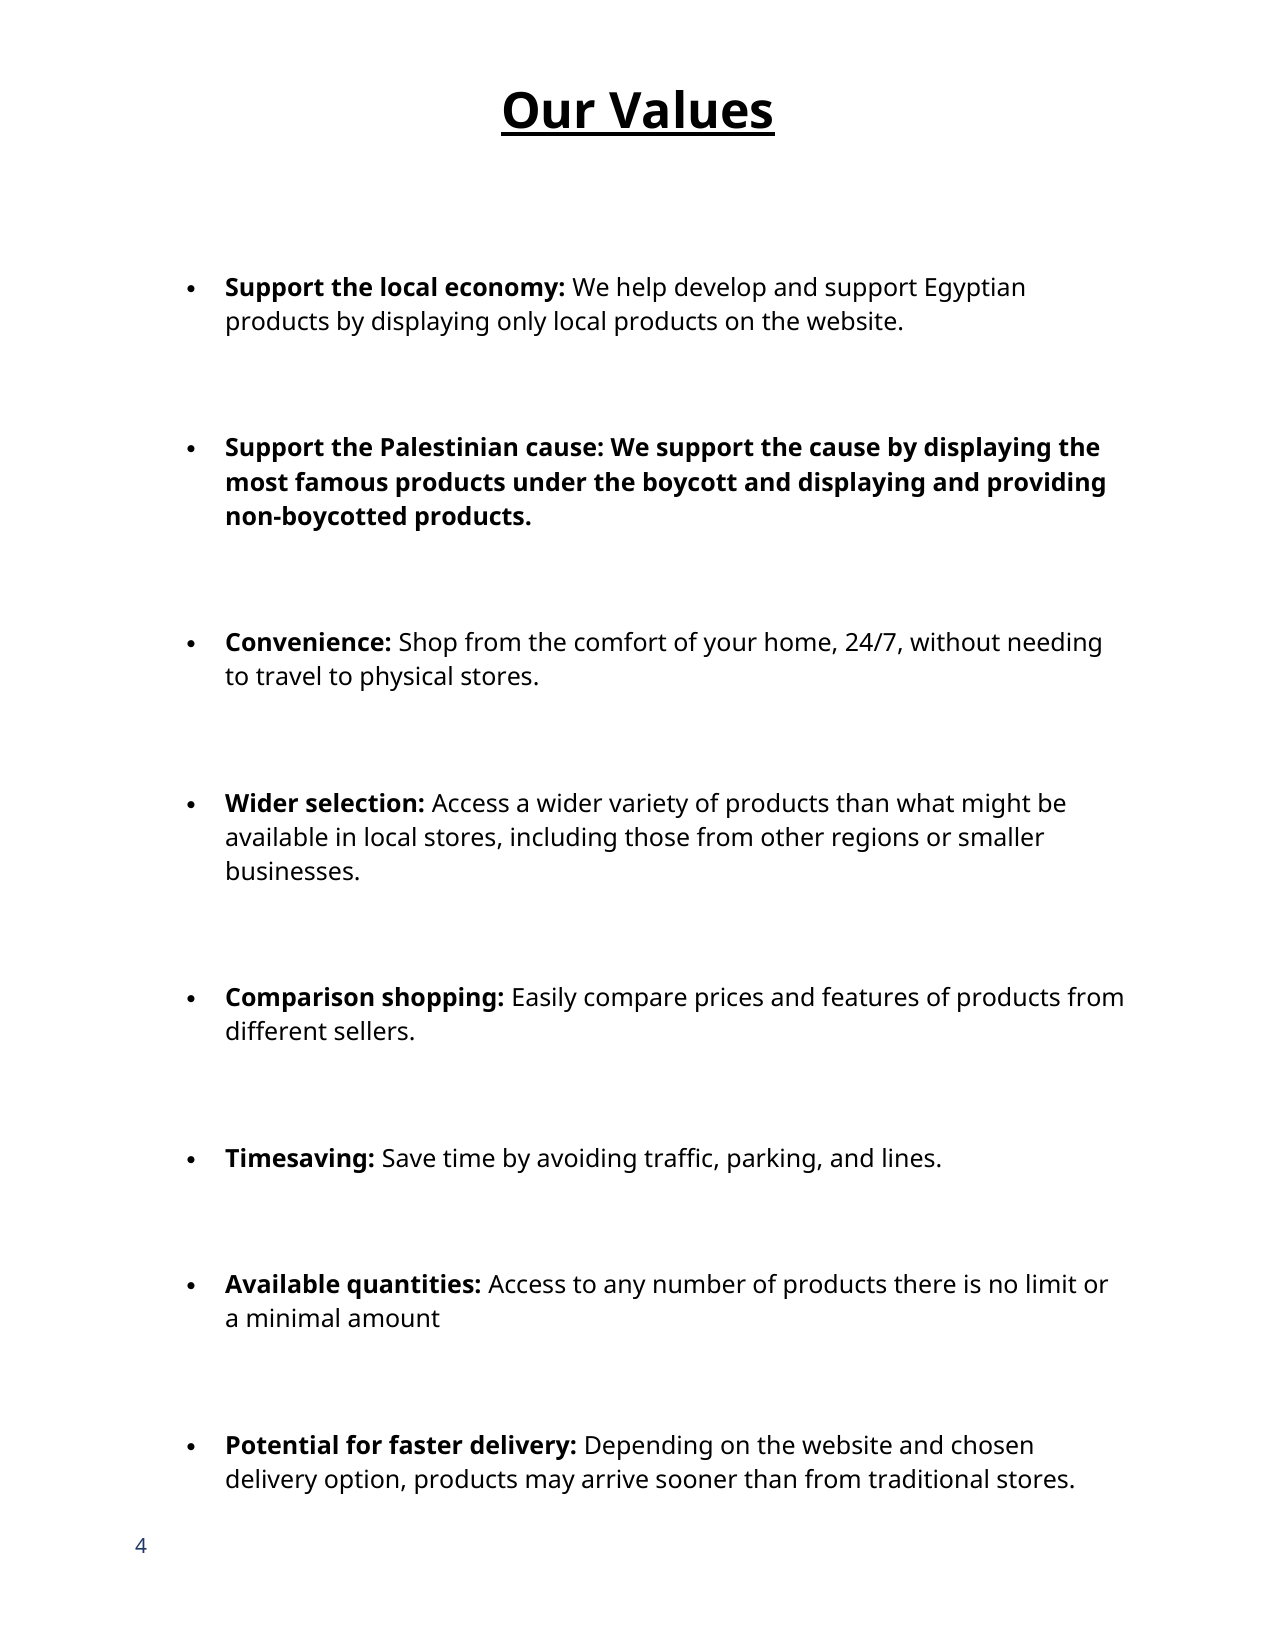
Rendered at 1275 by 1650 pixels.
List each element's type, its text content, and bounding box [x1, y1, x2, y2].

list Support the local economy: We help develop and support Egyptian products by displaying only local products on the website. [187, 269, 1125, 338]
list Available quantities: Access to any number of products there is no limit or a minimal amount [187, 1267, 1125, 1335]
list Wider selection: Access a wider variety of products than what might be available in local stores, including those from other regions or smaller businesses. [187, 785, 1125, 887]
list Support the Palestinian cause: We support the cause by displaying the most famous products under the boycott and displaying and providing non-boycotted products. [187, 430, 1125, 532]
text Our Values [150, 75, 1125, 143]
list Potential for faster delivery: Depending on the website and chosen delivery option, products may arrive sooner than from traditional stores. [187, 1427, 1125, 1495]
list Convenience: Shop from the comfort of your home, 24/7, without needing to travel to physical stores. [187, 625, 1125, 693]
list Timesaving: Save time by avoiding traffic, parking, and lines. [187, 1140, 1125, 1174]
list Comparison shopping: Easily compare prices and features of products from different sellers. [187, 980, 1125, 1048]
